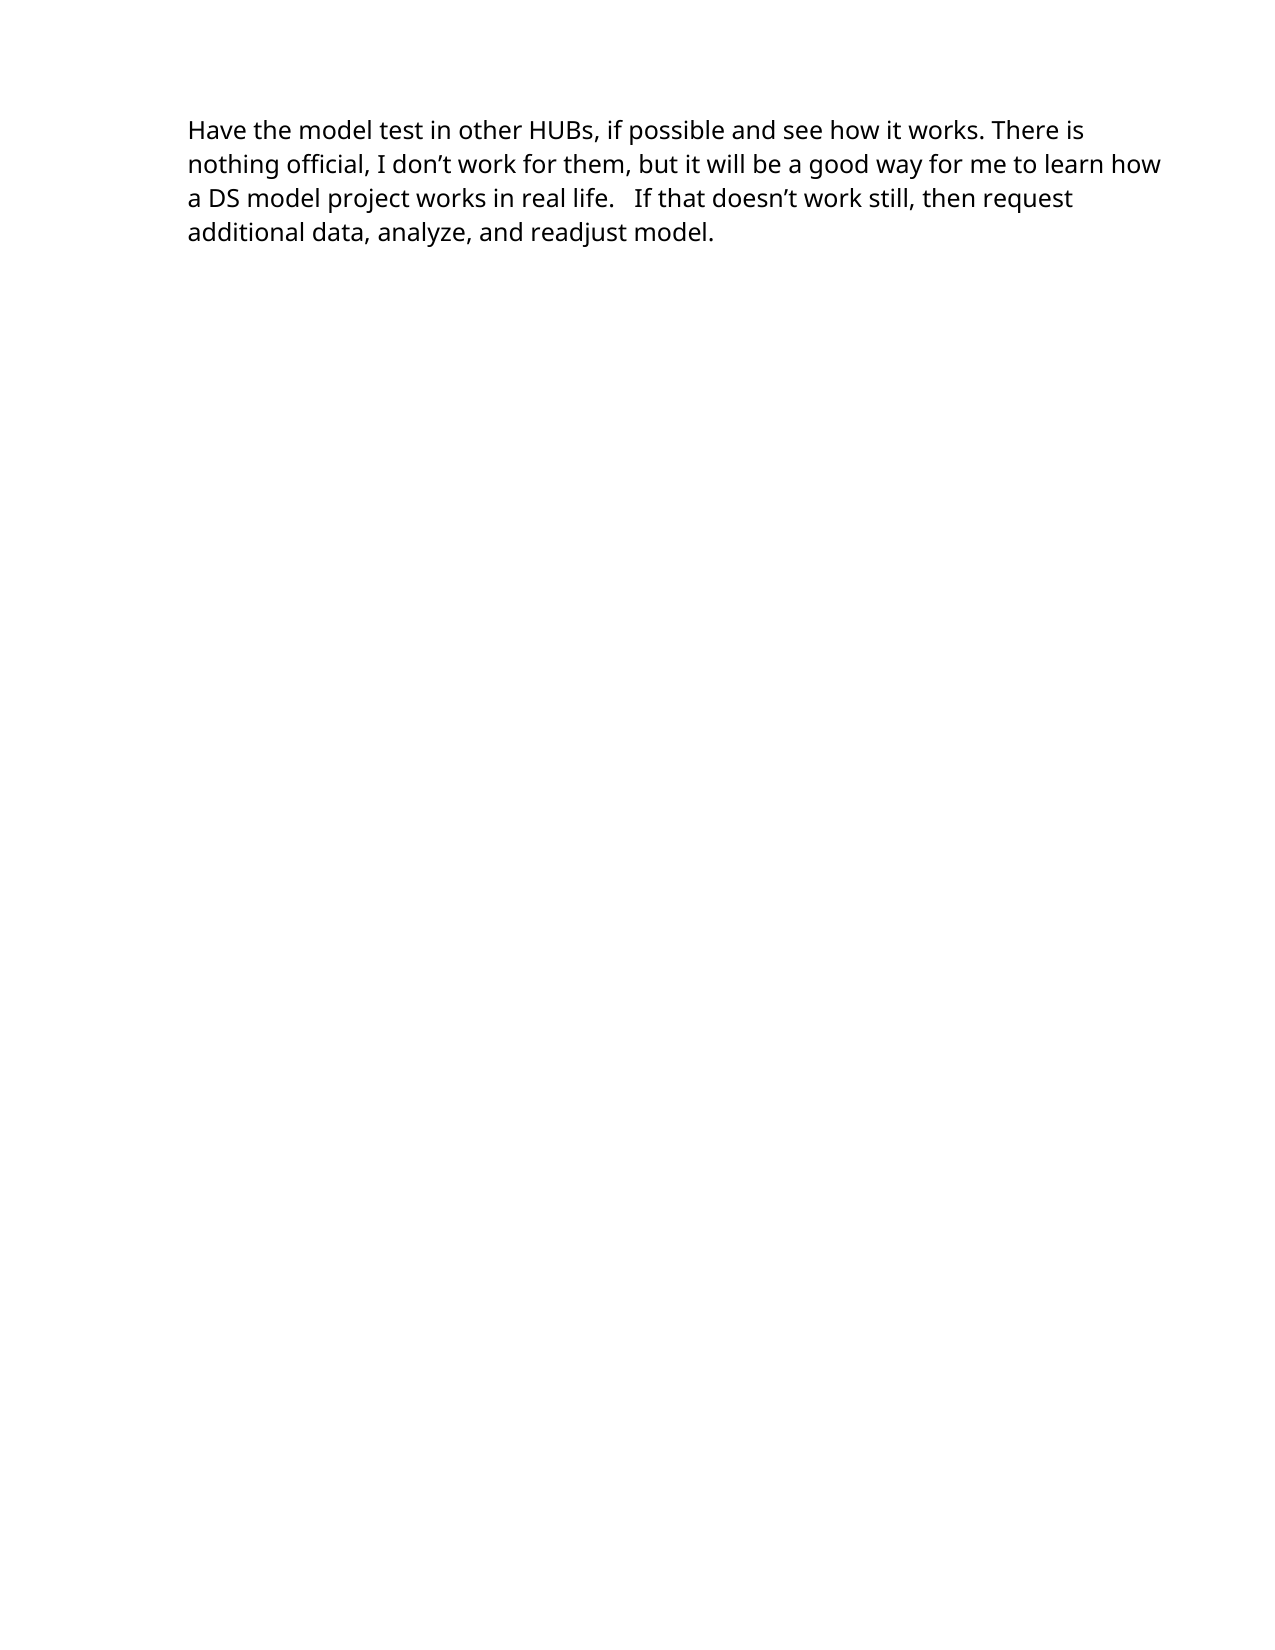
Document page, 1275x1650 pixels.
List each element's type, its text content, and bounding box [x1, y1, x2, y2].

text Have the model test in other HUBs, if possible and see how it works. There is nothing official, I don’t work for them, but it will be a good way for me to learn how a DS model project works in real life. If that doesn’t work still, then request additional data, analyze, and readjust model. [187, 112, 1162, 249]
